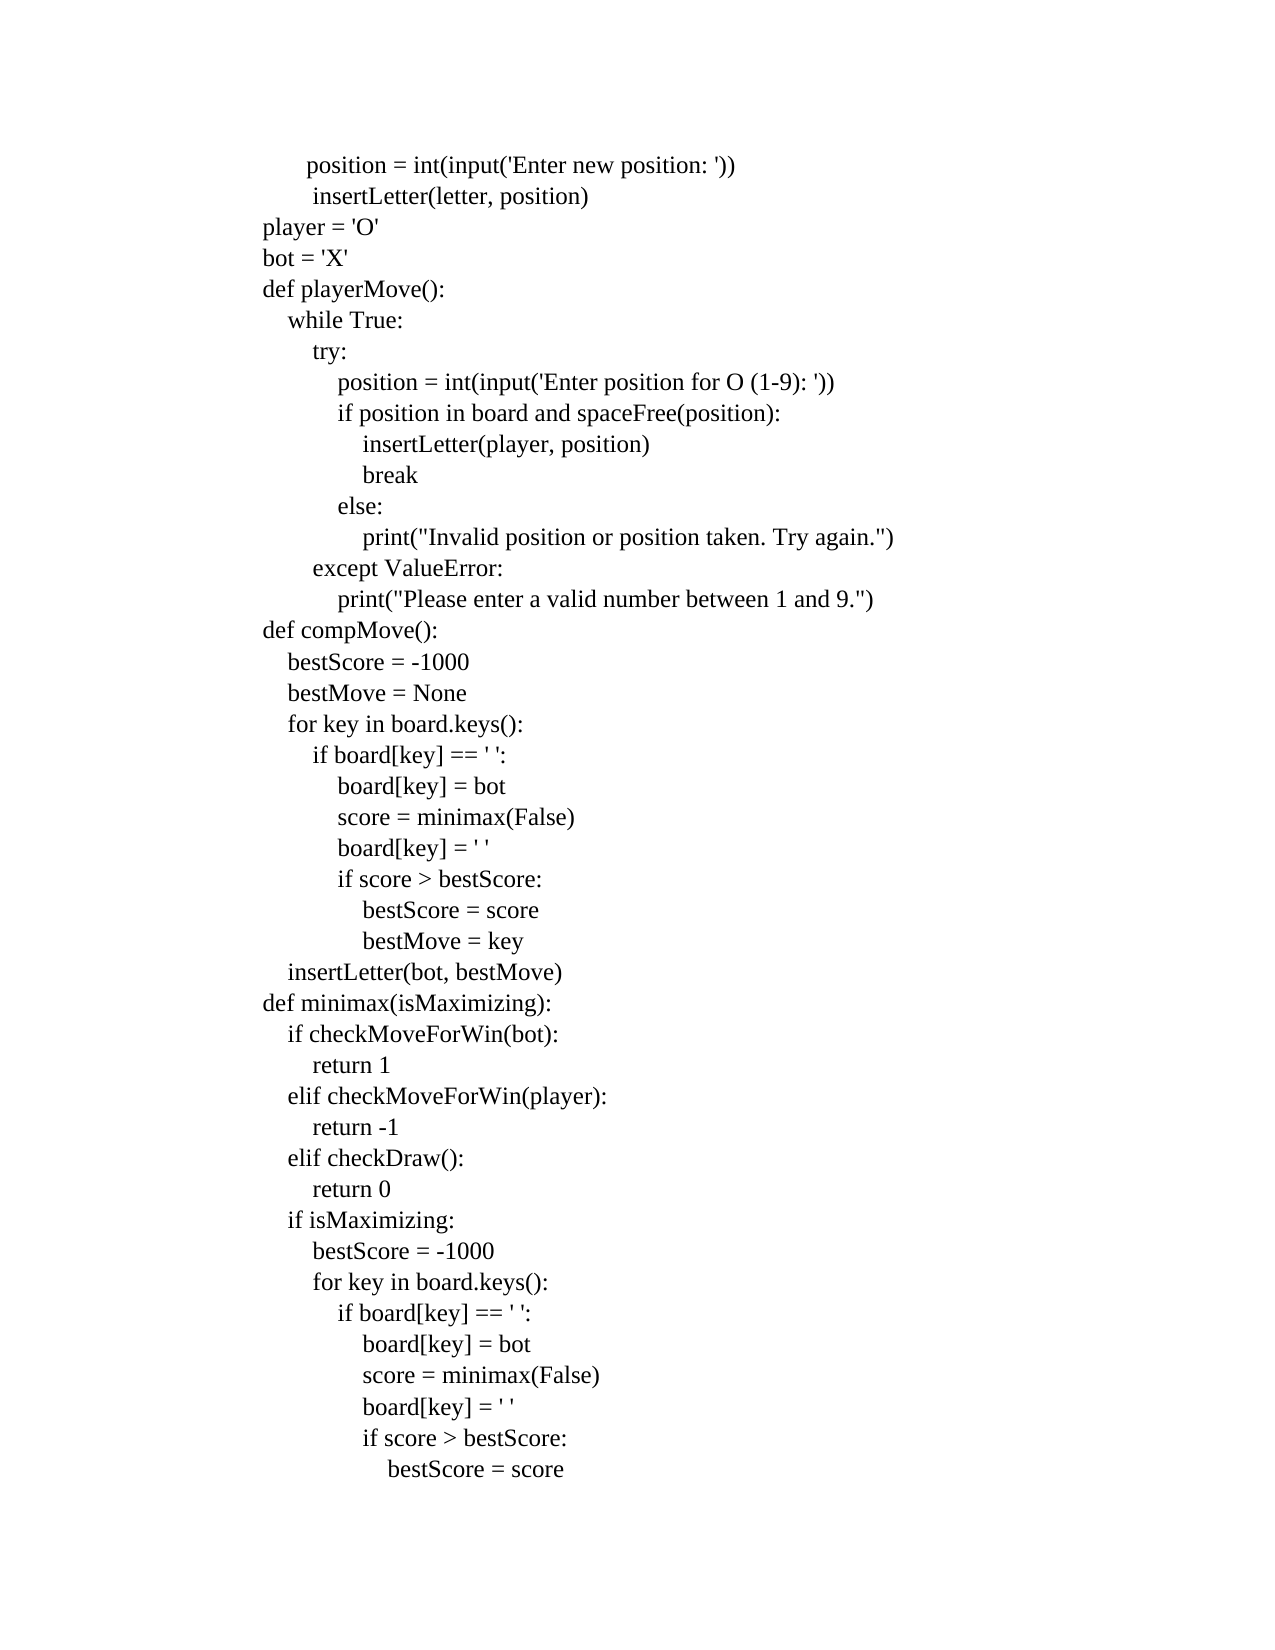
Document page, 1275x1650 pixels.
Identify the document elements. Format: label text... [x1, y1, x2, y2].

text for key in board.keys(): [262, 709, 1125, 737]
text while True: [262, 305, 1125, 334]
text bestMove = None [262, 678, 1125, 706]
text return -1 [262, 1112, 1125, 1141]
text if position in board and spaceFree(position): [262, 398, 1125, 427]
text def playerMove(): [262, 274, 1125, 303]
text bot = 'X' [262, 243, 1125, 272]
text def compMove(): [262, 616, 1125, 644]
text elif checkMoveForWin(player): [262, 1081, 1125, 1110]
text score = minimax(False) [262, 1361, 1125, 1389]
text except ValueError: [262, 553, 1125, 582]
text score = minimax(False) [262, 802, 1125, 831]
text try: [262, 336, 1125, 365]
text board[key] = bot [262, 771, 1125, 799]
text else: [262, 491, 1125, 520]
text print("Invalid position or position taken. Try again.") [262, 522, 1125, 551]
text def minimax(isMaximizing): [262, 988, 1125, 1017]
text if board[key] == ' ': [262, 1298, 1125, 1327]
text bestScore = score [262, 1454, 1125, 1482]
text position = int(input('Enter new position: ')) [262, 150, 1125, 179]
text board[key] = ' ' [262, 1392, 1125, 1420]
text return 1 [262, 1050, 1125, 1079]
text for key in board.keys(): [262, 1267, 1125, 1296]
text insertLetter(letter, position) [262, 181, 1125, 210]
text return 0 [262, 1174, 1125, 1203]
text print("Please enter a valid number between 1 and 9.") [262, 584, 1125, 613]
text insertLetter(player, position) [262, 429, 1125, 458]
text bestScore = -1000 [262, 647, 1125, 675]
text if checkMoveForWin(bot): [262, 1019, 1125, 1048]
text if score > bestScore: [262, 1423, 1125, 1451]
text if score > bestScore: [262, 864, 1125, 893]
text if board[key] == ' ': [262, 740, 1125, 768]
text insertLetter(bot, bestMove) [262, 957, 1125, 986]
text elif checkDraw(): [262, 1143, 1125, 1172]
text bestScore = score [262, 895, 1125, 924]
text position = int(input('Enter position for O (1-9): ')) [262, 367, 1125, 396]
text if isMaximizing: [262, 1205, 1125, 1234]
text player = 'O' [262, 212, 1125, 241]
text break [262, 460, 1125, 489]
text bestScore = -1000 [262, 1236, 1125, 1265]
text board[key] = bot [262, 1329, 1125, 1358]
text bestMove = key [262, 926, 1125, 955]
text board[key] = ' ' [262, 833, 1125, 862]
